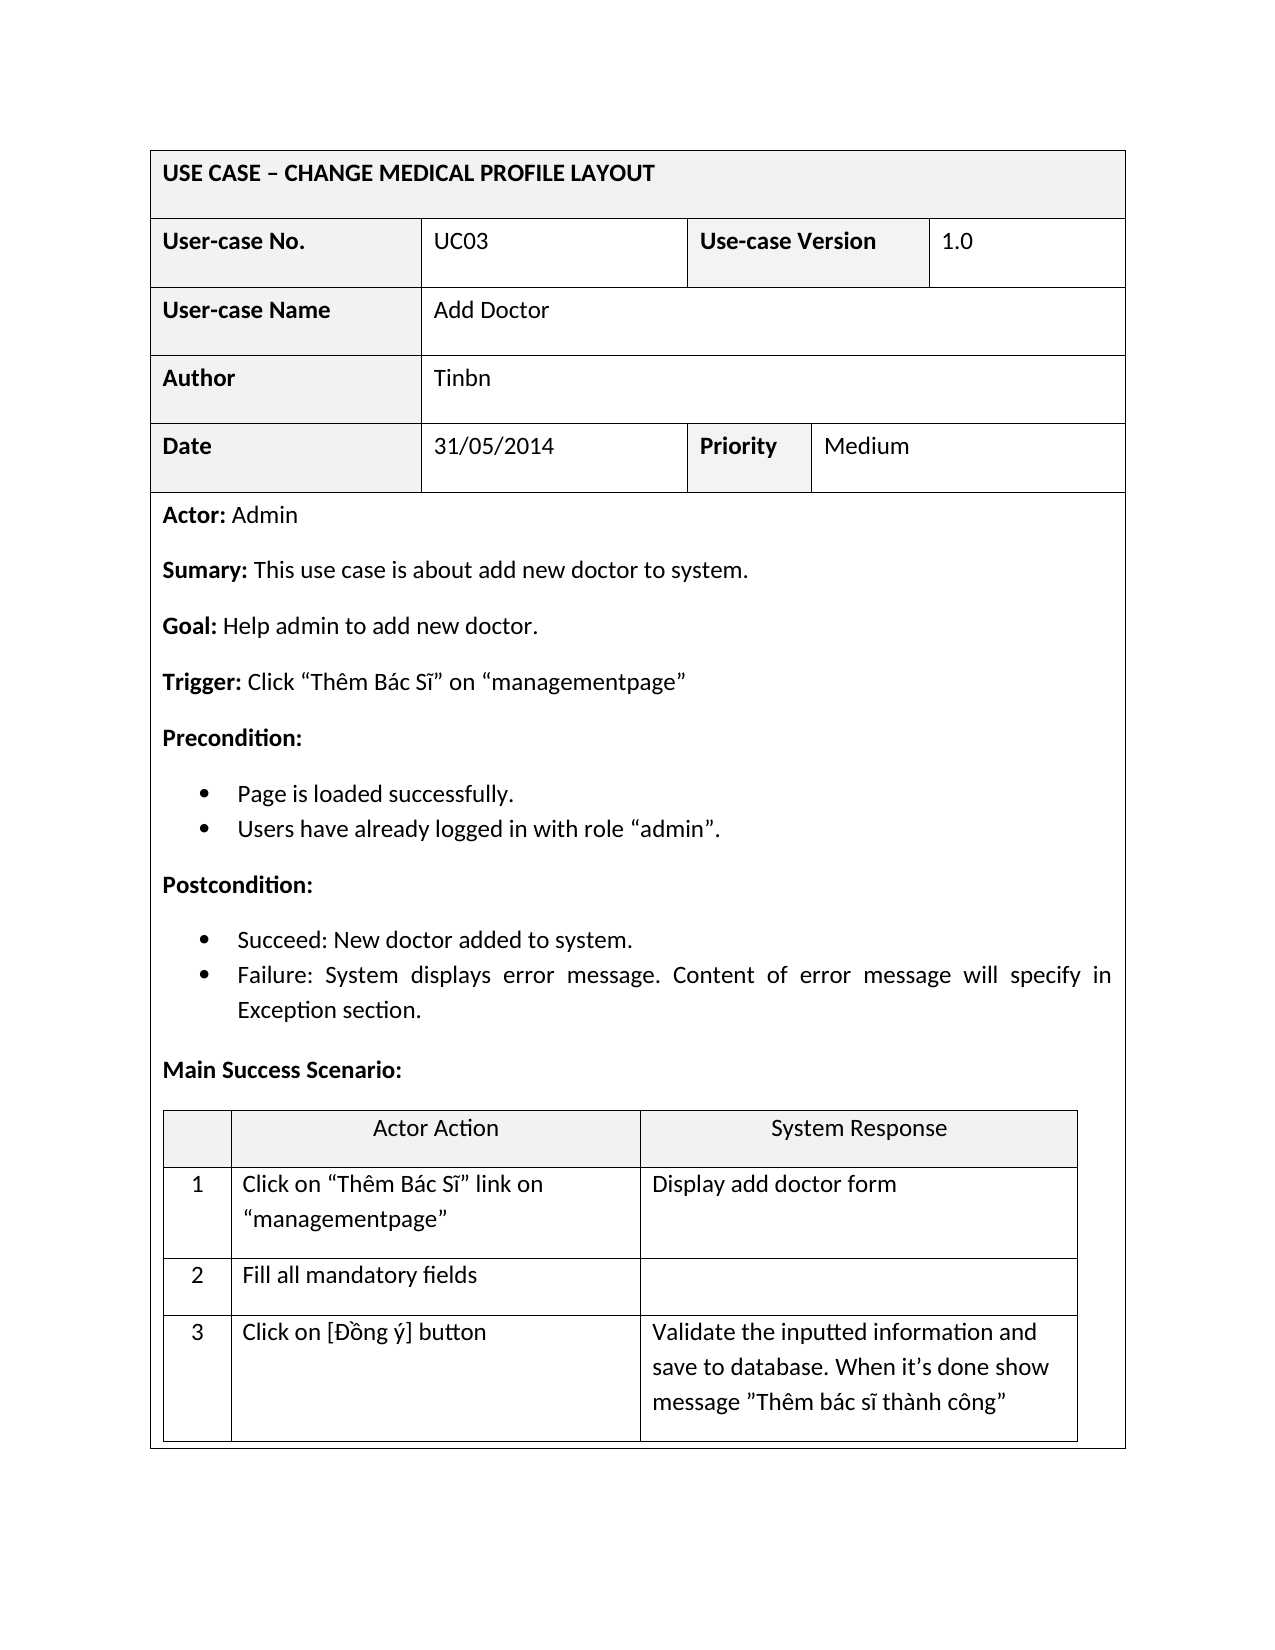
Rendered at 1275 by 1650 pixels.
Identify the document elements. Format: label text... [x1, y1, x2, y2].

table_cell User-case No. [151, 219, 421, 287]
table_cell Add Doctor [422, 288, 1125, 355]
table_cell Date [151, 424, 421, 492]
table_cell 31/05/2014 [422, 424, 687, 492]
table_cell UC03 [422, 219, 687, 287]
table_cell Author [151, 356, 421, 423]
table_cell 1.0 [930, 219, 1125, 287]
table_cell Priority [688, 424, 811, 492]
table_cell User-case Name [151, 288, 421, 355]
table_cell Medium [812, 424, 1125, 492]
table_header USE CASE – CHANGE MEDICAL PROFILE LAYOUT [151, 151, 1125, 218]
table_cell Use-case Version [688, 219, 929, 287]
table_cell Tinbn [422, 356, 1125, 423]
